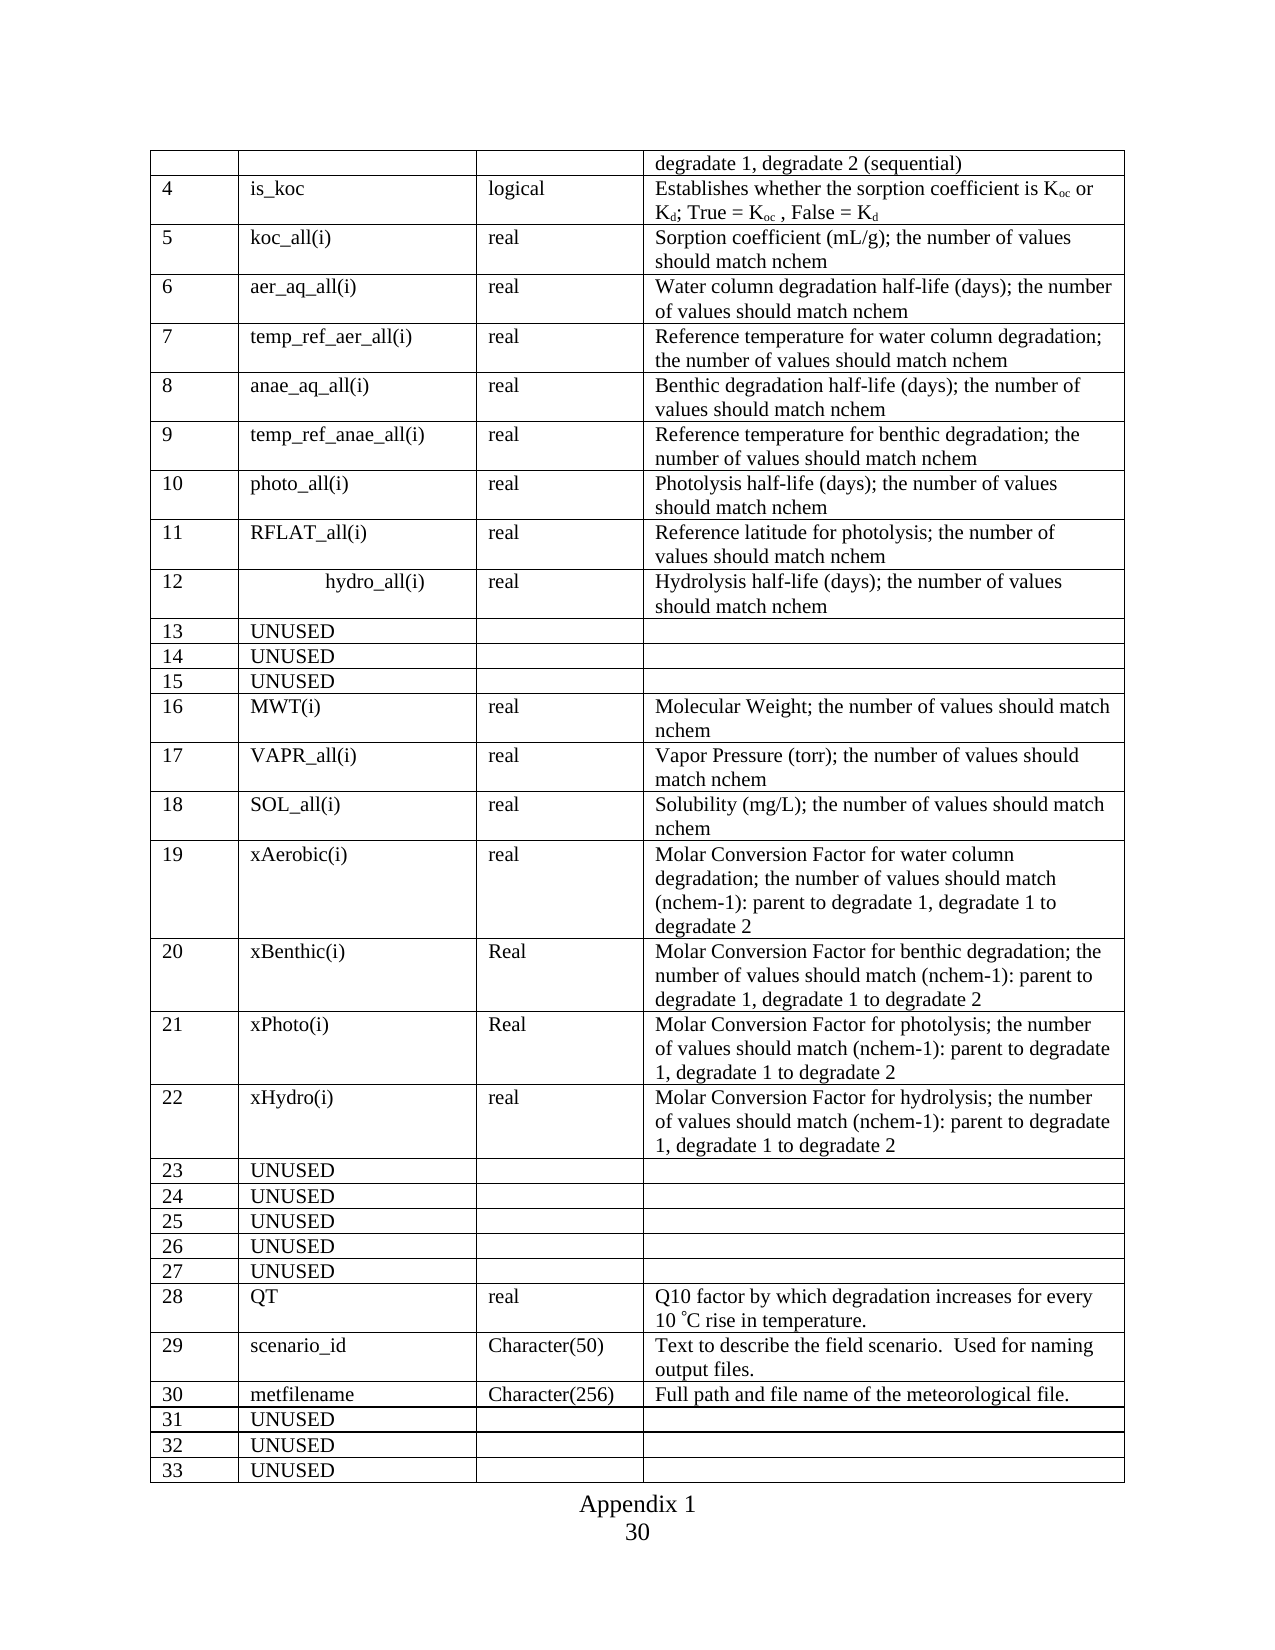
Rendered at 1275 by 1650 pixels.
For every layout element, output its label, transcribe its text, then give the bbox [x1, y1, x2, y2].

table_cell 17 [151, 743, 238, 791]
table_cell 5 [151, 225, 238, 273]
table_cell UNUSED [239, 644, 476, 668]
table_cell Real [477, 1012, 643, 1084]
table_cell 10 [151, 471, 238, 519]
table_cell VAPR_all(i) [239, 743, 476, 791]
table_cell Solubility (mg/L); the number of values should match nchem [644, 792, 1124, 840]
table_cell Q10 factor by which degradation increases for every 10 C rise in temperature. [644, 1284, 1124, 1332]
table_cell temp_ref_aer_all(i) [239, 324, 476, 372]
table_cell [477, 1458, 643, 1482]
table_cell Molar Conversion Factor for photolysis; the number of values should match (nchem-1): parent to degradate 1, degradate 1 to degradate 2 [644, 1012, 1124, 1084]
table_cell real [477, 1085, 643, 1157]
table_cell Reference temperature for benthic degradation; the number of values should match nchem [644, 422, 1124, 470]
table_cell xAerobic(i) [239, 841, 476, 938]
table_cell [477, 1408, 643, 1431]
table_cell nchem [239, 151, 476, 175]
table_cell xPhoto(i) [239, 1012, 476, 1084]
table_cell 14 [151, 644, 238, 668]
table_cell [644, 669, 1124, 693]
table_cell real [477, 1284, 643, 1332]
table_cell 3 [151, 151, 238, 175]
table_cell 6 [151, 275, 238, 323]
table_cell Full path and file name of the meteorological file. [644, 1382, 1124, 1406]
table_cell 29 [151, 1333, 238, 1381]
table_cell 12 [151, 570, 238, 618]
table_cell UNUSED [239, 1234, 476, 1258]
table_cell real [477, 570, 643, 618]
table_cell Molar Conversion Factor for hydrolysis; the number of values should match (nchem-1): parent to degradate 1, degradate 1 to degradate 2 [644, 1085, 1124, 1157]
table_cell 15 [151, 669, 238, 693]
table_cell Establishes whether the sorption coefficient is Koc or Kd; True = Koc , False = Kd [644, 176, 1124, 224]
table_cell Molecular Weight; the number of values should match nchem [644, 694, 1124, 742]
table_cell 31 [151, 1408, 238, 1431]
table_cell Molar Conversion Factor for benthic degradation; the number of values should match (nchem-1): parent to degradate 1, degradate 1 to degradate 2 [644, 939, 1124, 1011]
table_cell real [477, 373, 643, 421]
table_cell Text to describe the field scenario. Used for naming output files. [644, 1333, 1124, 1381]
table_cell real [477, 471, 643, 519]
table_cell 21 [151, 1012, 238, 1084]
table_cell anae_aq_all(i) [239, 373, 476, 421]
table_cell Reference temperature for water column degradation; the number of values should match nchem [644, 324, 1124, 372]
table_cell [644, 1408, 1124, 1431]
table_cell UNUSED [239, 1433, 476, 1457]
table_cell [644, 619, 1124, 643]
table_cell real [477, 792, 643, 840]
table_cell Molar Conversion Factor for water column degradation; the number of values should match (nchem-1): parent to degradate 1, degradate 1 to degradate 2 [644, 841, 1124, 938]
table_cell UNUSED [239, 1209, 476, 1233]
table_cell metfilename [239, 1382, 476, 1406]
table_cell [477, 1433, 643, 1457]
table_cell hydro_all(i) [239, 570, 476, 618]
table_cell [644, 1234, 1124, 1258]
table_cell 8 [151, 373, 238, 421]
table_cell Character(50) [477, 1333, 643, 1381]
table_cell [477, 669, 643, 693]
table_cell real [477, 324, 643, 372]
table_cell [477, 644, 643, 668]
table_cell UNUSED [239, 1408, 476, 1431]
table_cell [644, 1433, 1124, 1457]
table_cell Hydrolysis half-life (days); the number of values should match nchem [644, 570, 1124, 618]
table_cell 33 [151, 1458, 238, 1482]
table_cell UNUSED [239, 619, 476, 643]
table_cell xBenthic(i) [239, 939, 476, 1011]
table_cell [644, 1458, 1124, 1482]
table_cell 9 [151, 422, 238, 470]
table_cell [644, 1259, 1124, 1283]
table_cell UNUSED [239, 669, 476, 693]
table_cell Benthic degradation half-life (days); the number of values should match nchem [644, 373, 1124, 421]
table_cell Water column degradation half-life (days); the number of values should match nchem [644, 275, 1124, 323]
table_cell Reference latitude for photolysis; the number of values should match nchem [644, 520, 1124, 568]
table_cell [644, 1209, 1124, 1233]
table_cell is_koc [239, 176, 476, 224]
table_cell [477, 1259, 643, 1283]
table_cell 28 [151, 1284, 238, 1332]
table_cell 11 [151, 520, 238, 568]
table_cell [644, 1159, 1124, 1182]
table_cell MWT(i) [239, 694, 476, 742]
table_cell 7 [151, 324, 238, 372]
table_cell 13 [151, 619, 238, 643]
table_cell real [477, 422, 643, 470]
table_cell aer_aq_all(i) [239, 275, 476, 323]
table_cell 20 [151, 939, 238, 1011]
table_cell real [477, 694, 643, 742]
table_cell [644, 644, 1124, 668]
table_cell [477, 1184, 643, 1208]
table_cell [477, 619, 643, 643]
table_cell UNUSED [239, 1259, 476, 1283]
table_cell 4 [151, 176, 238, 224]
table_cell 27 [151, 1259, 238, 1283]
table_cell real [477, 841, 643, 938]
table_cell UNUSED [239, 1159, 476, 1182]
table_cell 19 [151, 841, 238, 938]
table_cell Real [477, 939, 643, 1011]
table_cell 22 [151, 1085, 238, 1157]
table_cell xHydro(i) [239, 1085, 476, 1157]
table_cell real [477, 225, 643, 273]
table_cell SOL_all(i) [239, 792, 476, 840]
table_cell real [477, 275, 643, 323]
table_cell 24 [151, 1184, 238, 1208]
table_cell UNUSED [239, 1458, 476, 1482]
table_cell RFLAT_all(i) [239, 520, 476, 568]
table_cell koc_all(i) [239, 225, 476, 273]
table_cell real [477, 520, 643, 568]
table_cell 26 [151, 1234, 238, 1258]
table_cell [477, 1209, 643, 1233]
table_cell 23 [151, 1159, 238, 1182]
table_cell scenario_id [239, 1333, 476, 1381]
table_cell UNUSED [239, 1184, 476, 1208]
table_cell Sorption coefficient (mL/g); the number of values should match nchem [644, 225, 1124, 273]
table_cell [477, 1159, 643, 1182]
table_cell Photolysis half-life (days); the number of values should match nchem [644, 471, 1124, 519]
table_cell temp_ref_anae_all(i) [239, 422, 476, 470]
table_cell Character(256) [477, 1382, 643, 1406]
table_cell 32 [151, 1433, 238, 1457]
table_cell Vapor Pressure (torr); the number of values should match nchem [644, 743, 1124, 791]
table_cell [477, 1234, 643, 1258]
table_cell integer [477, 151, 643, 175]
table_cell logical [477, 176, 643, 224]
table_cell 16 [151, 694, 238, 742]
table_cell 18 [151, 792, 238, 840]
table_cell [644, 1184, 1124, 1208]
table_cell photo_all(i) [239, 471, 476, 519]
table_cell 25 [151, 1209, 238, 1233]
table_cell real [477, 743, 643, 791]
table_cell QT [239, 1284, 476, 1332]
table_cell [644, 151, 1124, 175]
table_cell 30 [151, 1382, 238, 1406]
